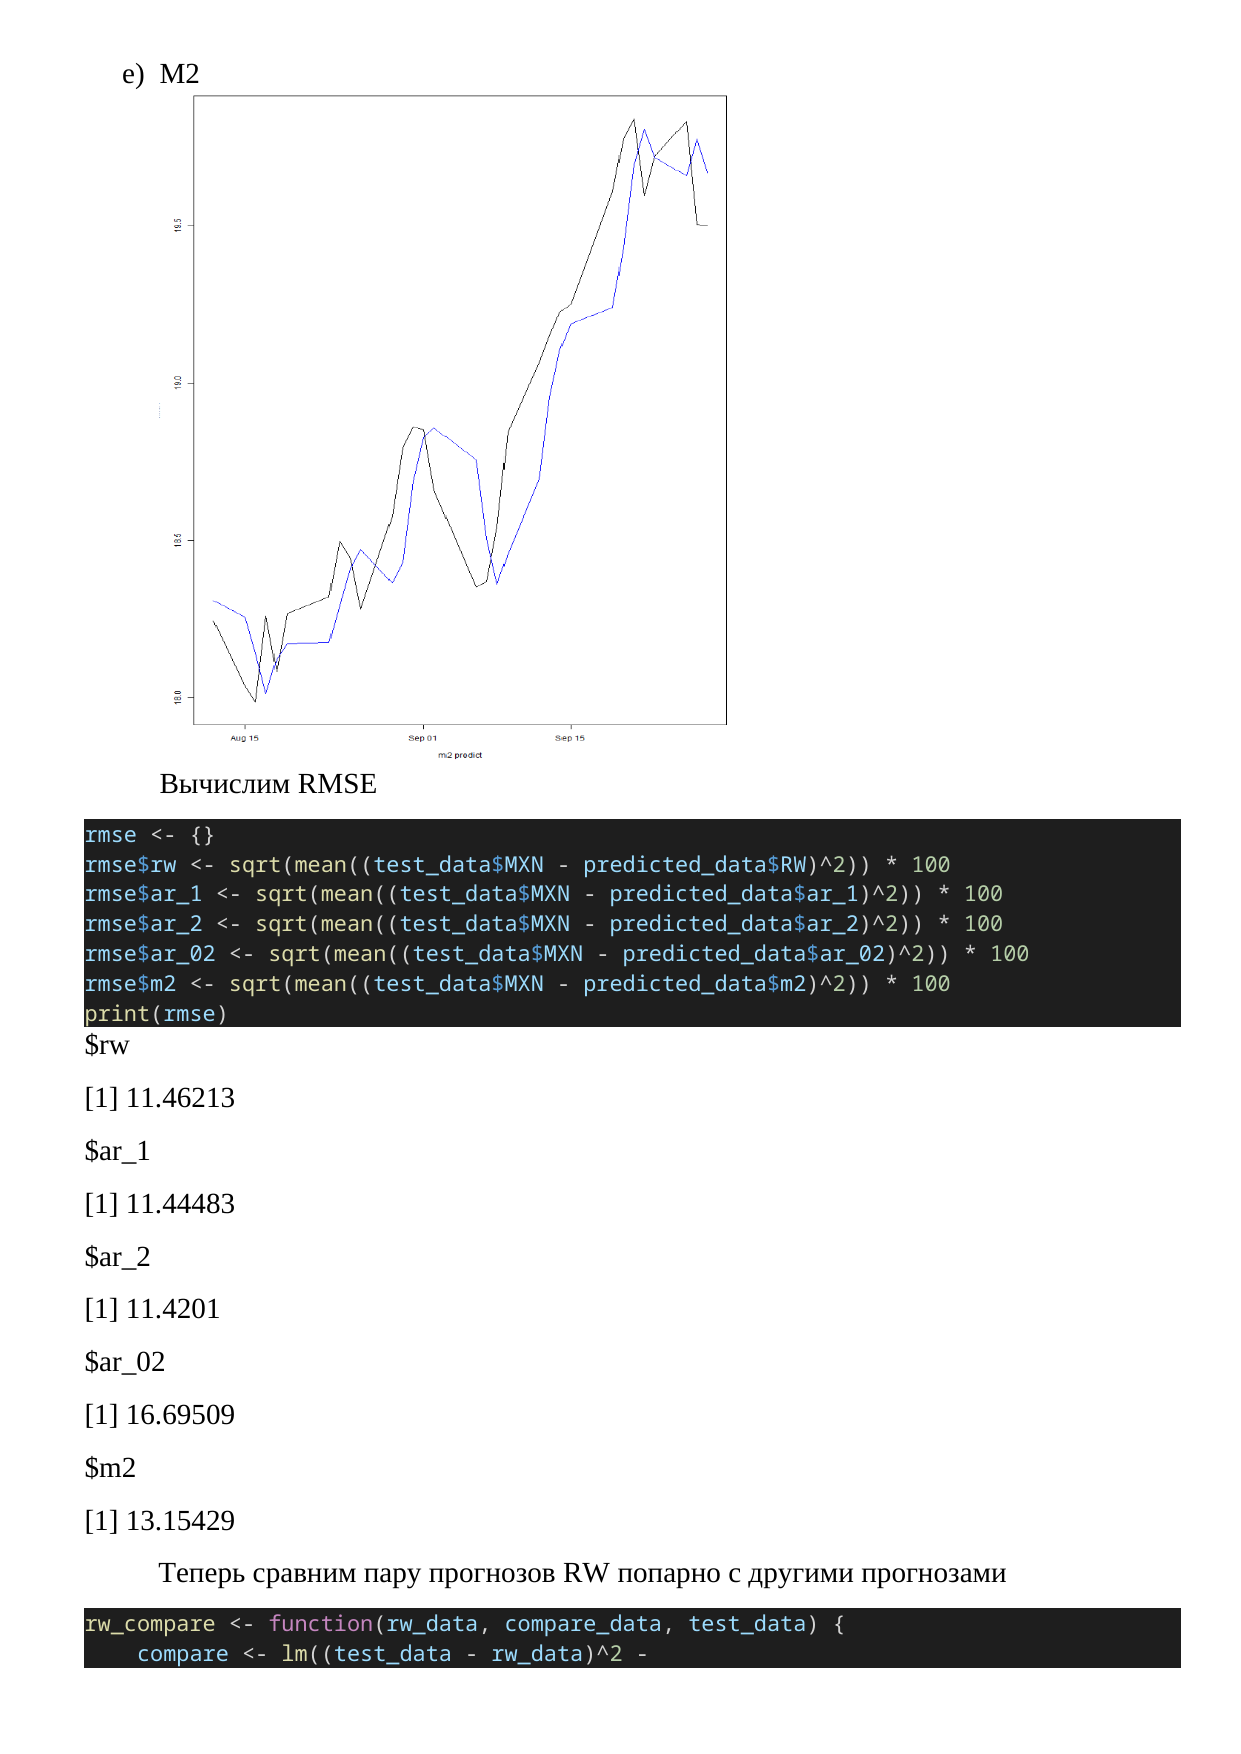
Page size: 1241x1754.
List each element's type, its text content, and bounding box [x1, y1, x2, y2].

list Вычислим RMSE [159, 766, 1181, 799]
picture [159, 92, 735, 764]
text $ar_02 [84, 1344, 1181, 1378]
text rmse$m2 <- sqrt(mean((test_data$MXN - predicted_data$m2)^2)) * 100 [84, 968, 1181, 998]
text $ar_2 [84, 1239, 1181, 1272]
text rw_compare <- function(rw_data, compare_data, test_data) { [84, 1608, 1181, 1638]
text Теперь сравним пару прогнозов RW попарно с другими прогнозами [84, 1556, 1181, 1589]
text [1] 16.69509 [84, 1397, 1181, 1431]
text rmse$ar_2 <- sqrt(mean((test_data$MXN - predicted_data$ar_2)^2)) * 100 [84, 908, 1181, 938]
text rmse$ar_02 <- sqrt(mean((test_data$MXN - predicted_data$ar_02)^2)) * 100 [84, 938, 1181, 968]
text print(rmse) [84, 998, 1181, 1027]
text rmse$ar_1 <- sqrt(mean((test_data$MXN - predicted_data$ar_1)^2)) * 100 [84, 878, 1181, 908]
text rmse <- {} [84, 819, 1181, 849]
text rmse$rw <- sqrt(mean((test_data$MXN - predicted_data$RW)^2)) * 100 [84, 849, 1181, 878]
text [1] 13.15429 [84, 1503, 1181, 1536]
text $rw [84, 1027, 1181, 1061]
text compare <- lm((test_data - rw_data)^2 - [84, 1638, 1181, 1668]
text $ar_1 [84, 1133, 1181, 1167]
text $m2 [84, 1450, 1181, 1483]
text [1] 11.44483 [84, 1186, 1181, 1219]
text [1] 11.46213 [84, 1080, 1181, 1114]
text [1] 11.4201 [84, 1291, 1181, 1325]
